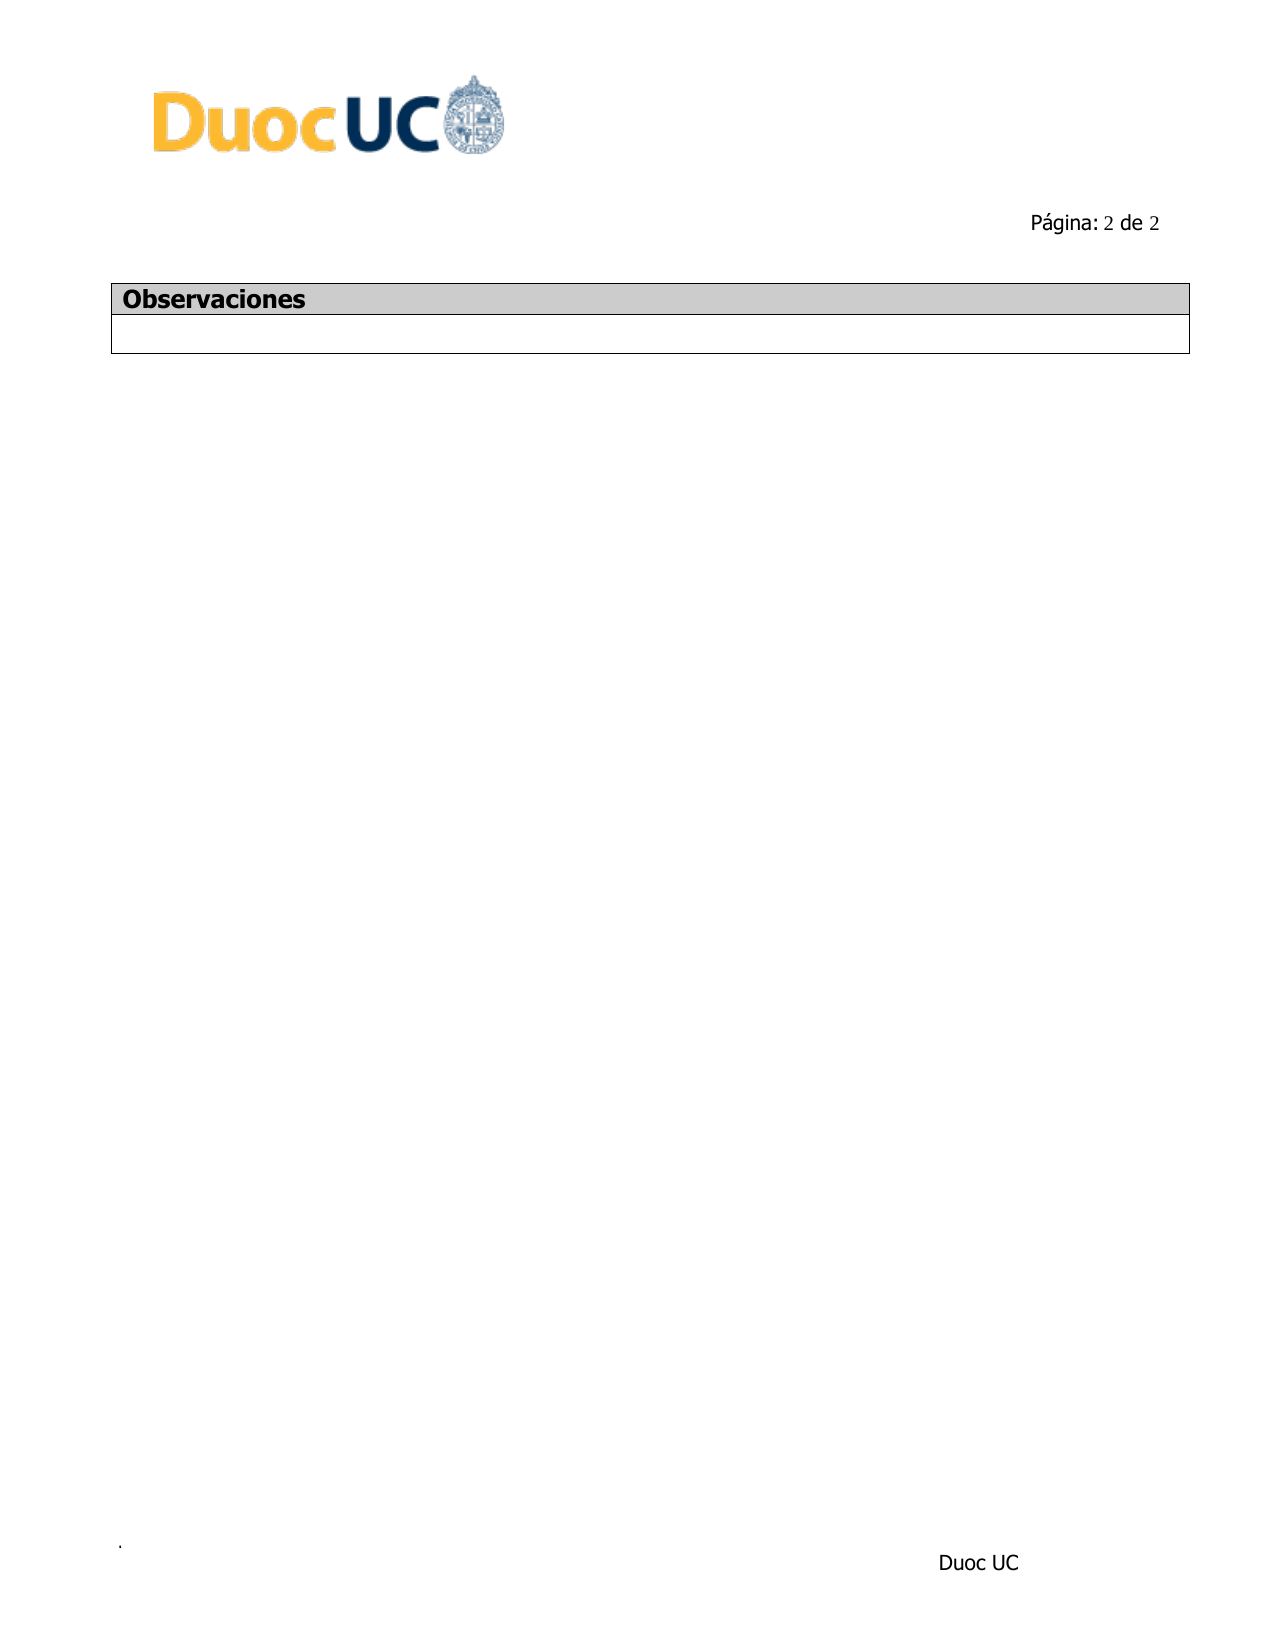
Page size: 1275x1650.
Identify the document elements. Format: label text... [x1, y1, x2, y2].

table_header Observaciones [112, 284, 1189, 314]
picture [118, 59, 517, 181]
table_cell [112, 315, 1189, 353]
